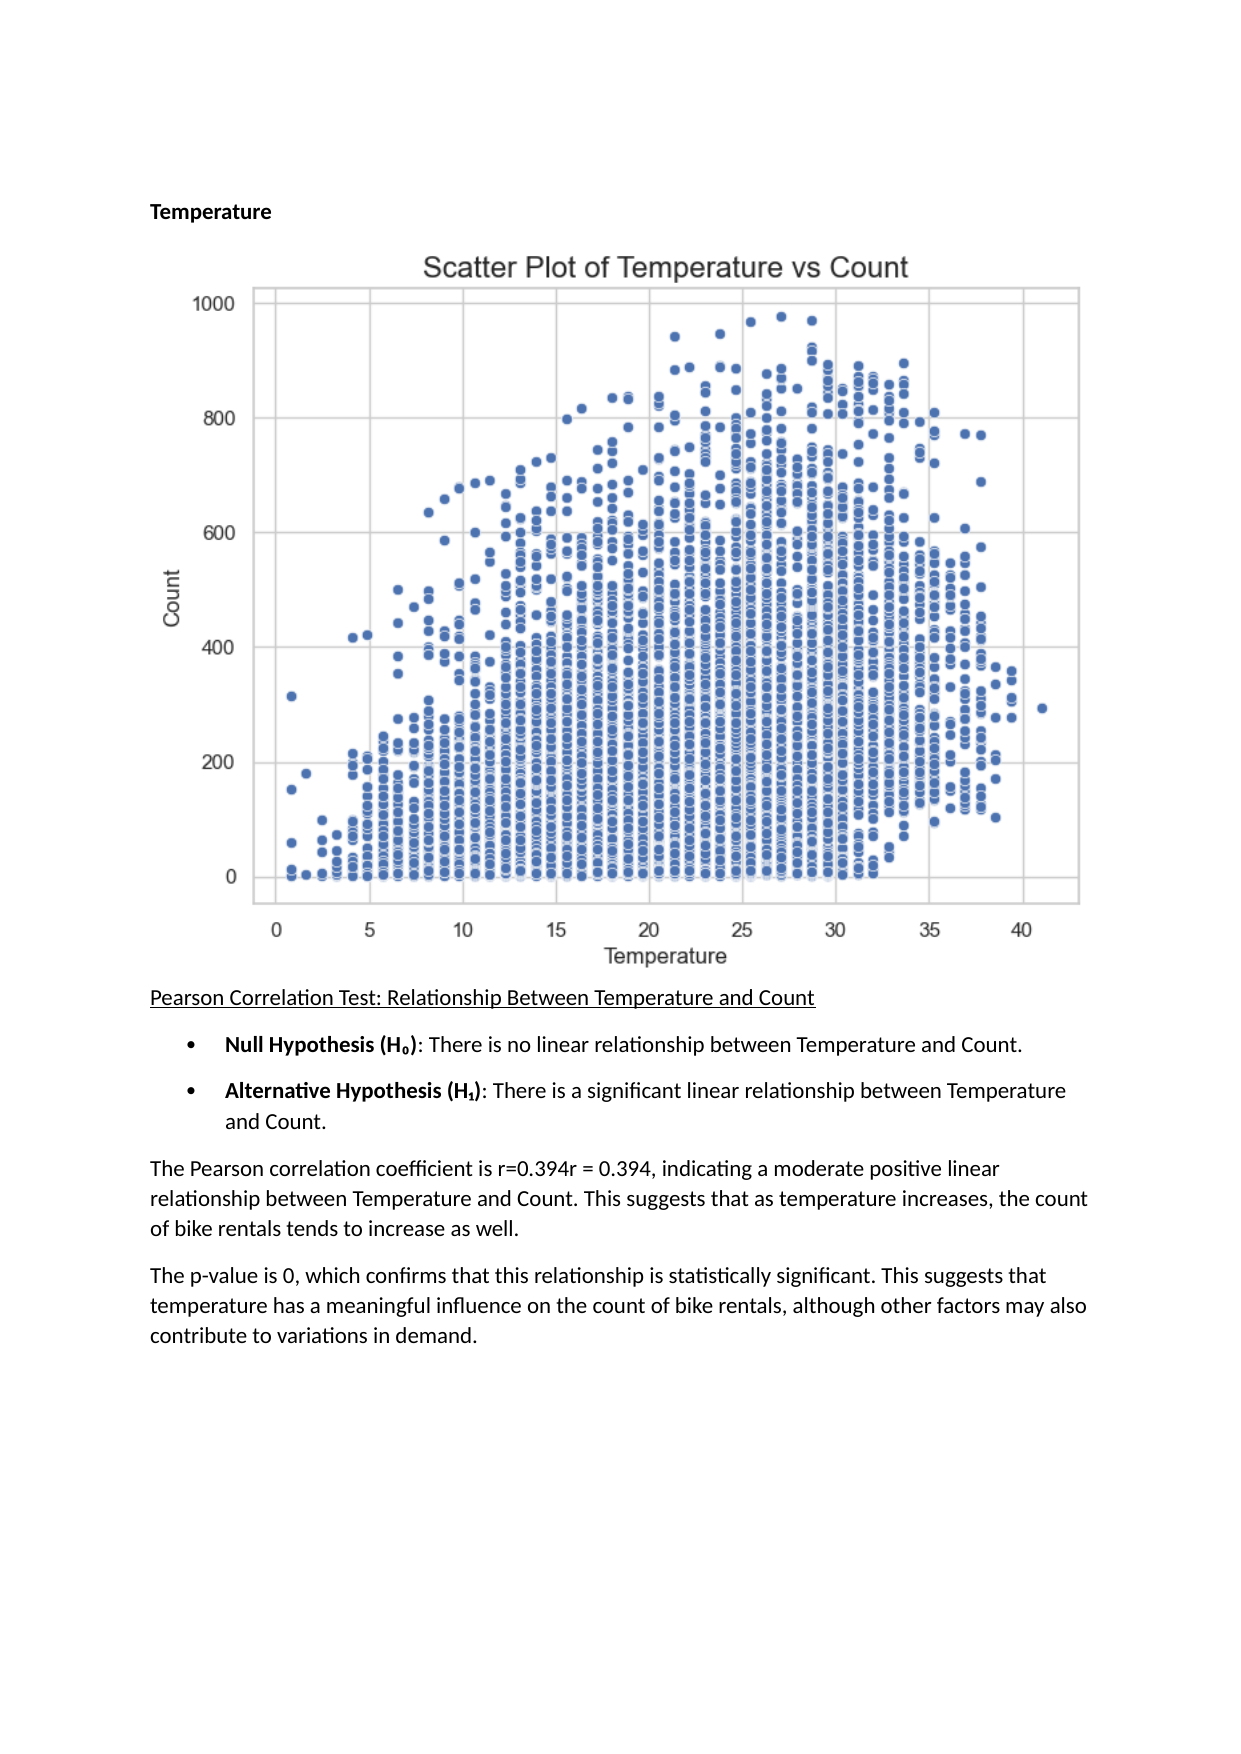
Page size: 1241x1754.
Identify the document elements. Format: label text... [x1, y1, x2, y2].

list Alternative Hypothesis (H₁): There is a significant linear relationship between Temperature and Count. [187, 1077, 1090, 1135]
picture [150, 243, 1091, 981]
text Temperature [150, 197, 1090, 225]
list Null Hypothesis (H₀): There is no linear relationship between Temperature and Count. [187, 1030, 1090, 1058]
text Pearson Correlation Test: Relationship Between Temperature and Count [150, 981, 1090, 1011]
text The Pearson correlation coefficient is r=0.394r = 0.394, indicating a moderate positive linear relationship between Temperature and Count. This suggests that as temperature increases, the count of bike rentals tends to increase as well. [150, 1154, 1090, 1242]
text The p-value is 0, which confirms that this relationship is statistically significant. This suggests that temperature has a meaningful influence on the count of bike rentals, although other factors may also contribute to variations in demand. [150, 1261, 1090, 1349]
